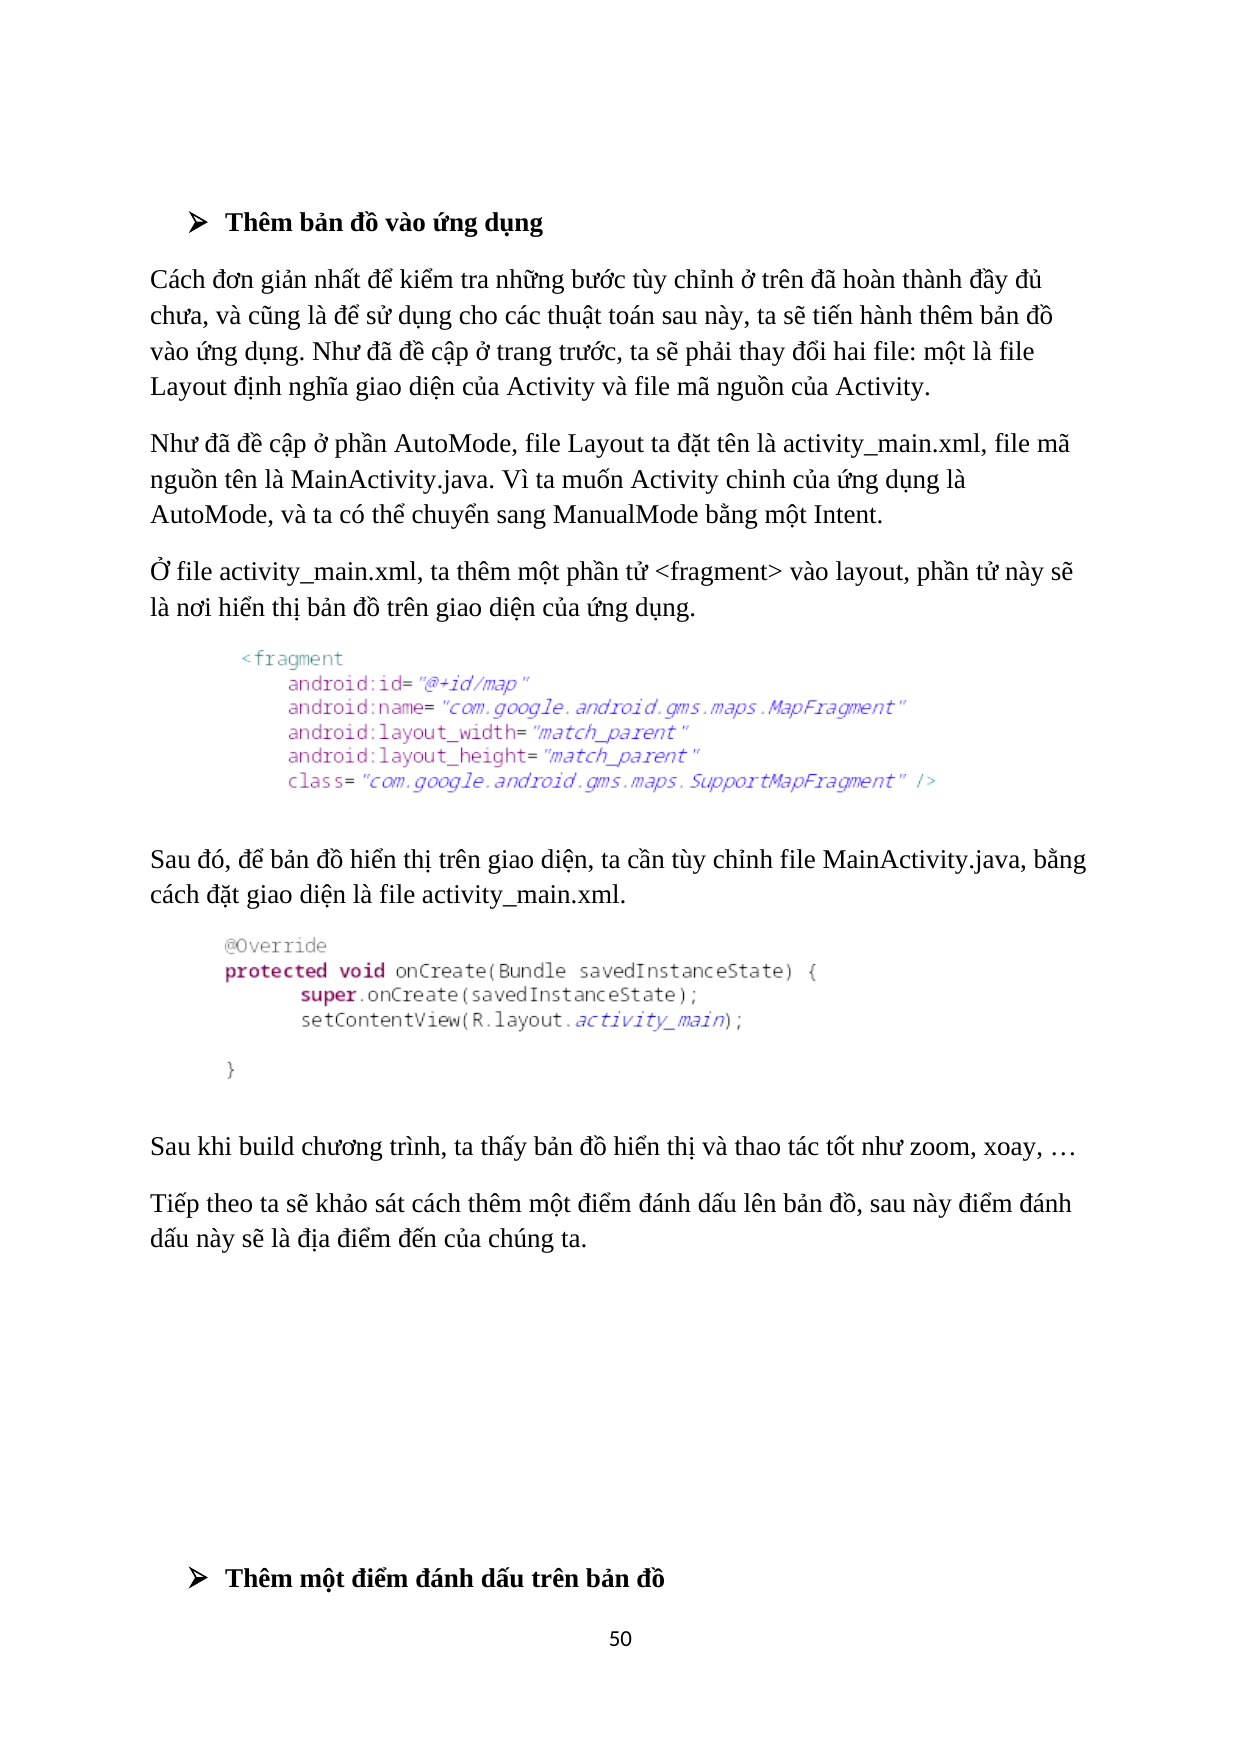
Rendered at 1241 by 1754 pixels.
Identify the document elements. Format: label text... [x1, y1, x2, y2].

list Thêm bản đồ vào ứng dụng [187, 207, 1090, 238]
text Tiếp theo ta sẽ khảo sát cách thêm một điểm đánh dấu lên bản đồ, sau này điểm đánh dấu này sẽ là địa điểm đến của chúng ta. [150, 1187, 1090, 1254]
text Sau khi build chương trình, ta thấy bản đồ hiển thị và thao tác tốt như zoom, xoay, … [150, 1130, 1090, 1161]
text Như đã đề cập ở phần AutoMode, file Layout ta đặt tên là activity_main.xml, file mã nguồn tên là MainActivity.java. Vì ta muốn Activity chinh của ứng dụng là AutoMode, và ta có thể chuyển sang ManualMode bằng một Intent. [150, 427, 1090, 530]
list Thêm một điểm đánh dấu trên bản đồ [187, 1562, 1090, 1593]
text Cách đơn giản nhất để kiểm tra những bước tùy chỉnh ở trên đã hoàn thành đầy đủ chưa, và cũng là để sử dụng cho các thuật toán sau này, ta sẽ tiến hành thêm bản đồ vào ứng dụng. Như đã đề cập ở trang trước, ta sẽ phải thay đổi hai file: một là file Layout định nghĩa giao diện của Activity và file mã nguồn của Activity. [150, 263, 1090, 402]
text Ở file activity_main.xml, ta thêm một phần tử <fragment> vào layout, phần tử này sẽ là nơi hiển thị bản đồ trên giao diện của ứng dụng. [150, 555, 1090, 622]
text Sau đó, để bản đồ hiển thị trên giao diện, ta cần tùy chỉnh file MainActivity.java, bằng cách đặt giao diện là file activity_main.xml. [150, 843, 1090, 909]
